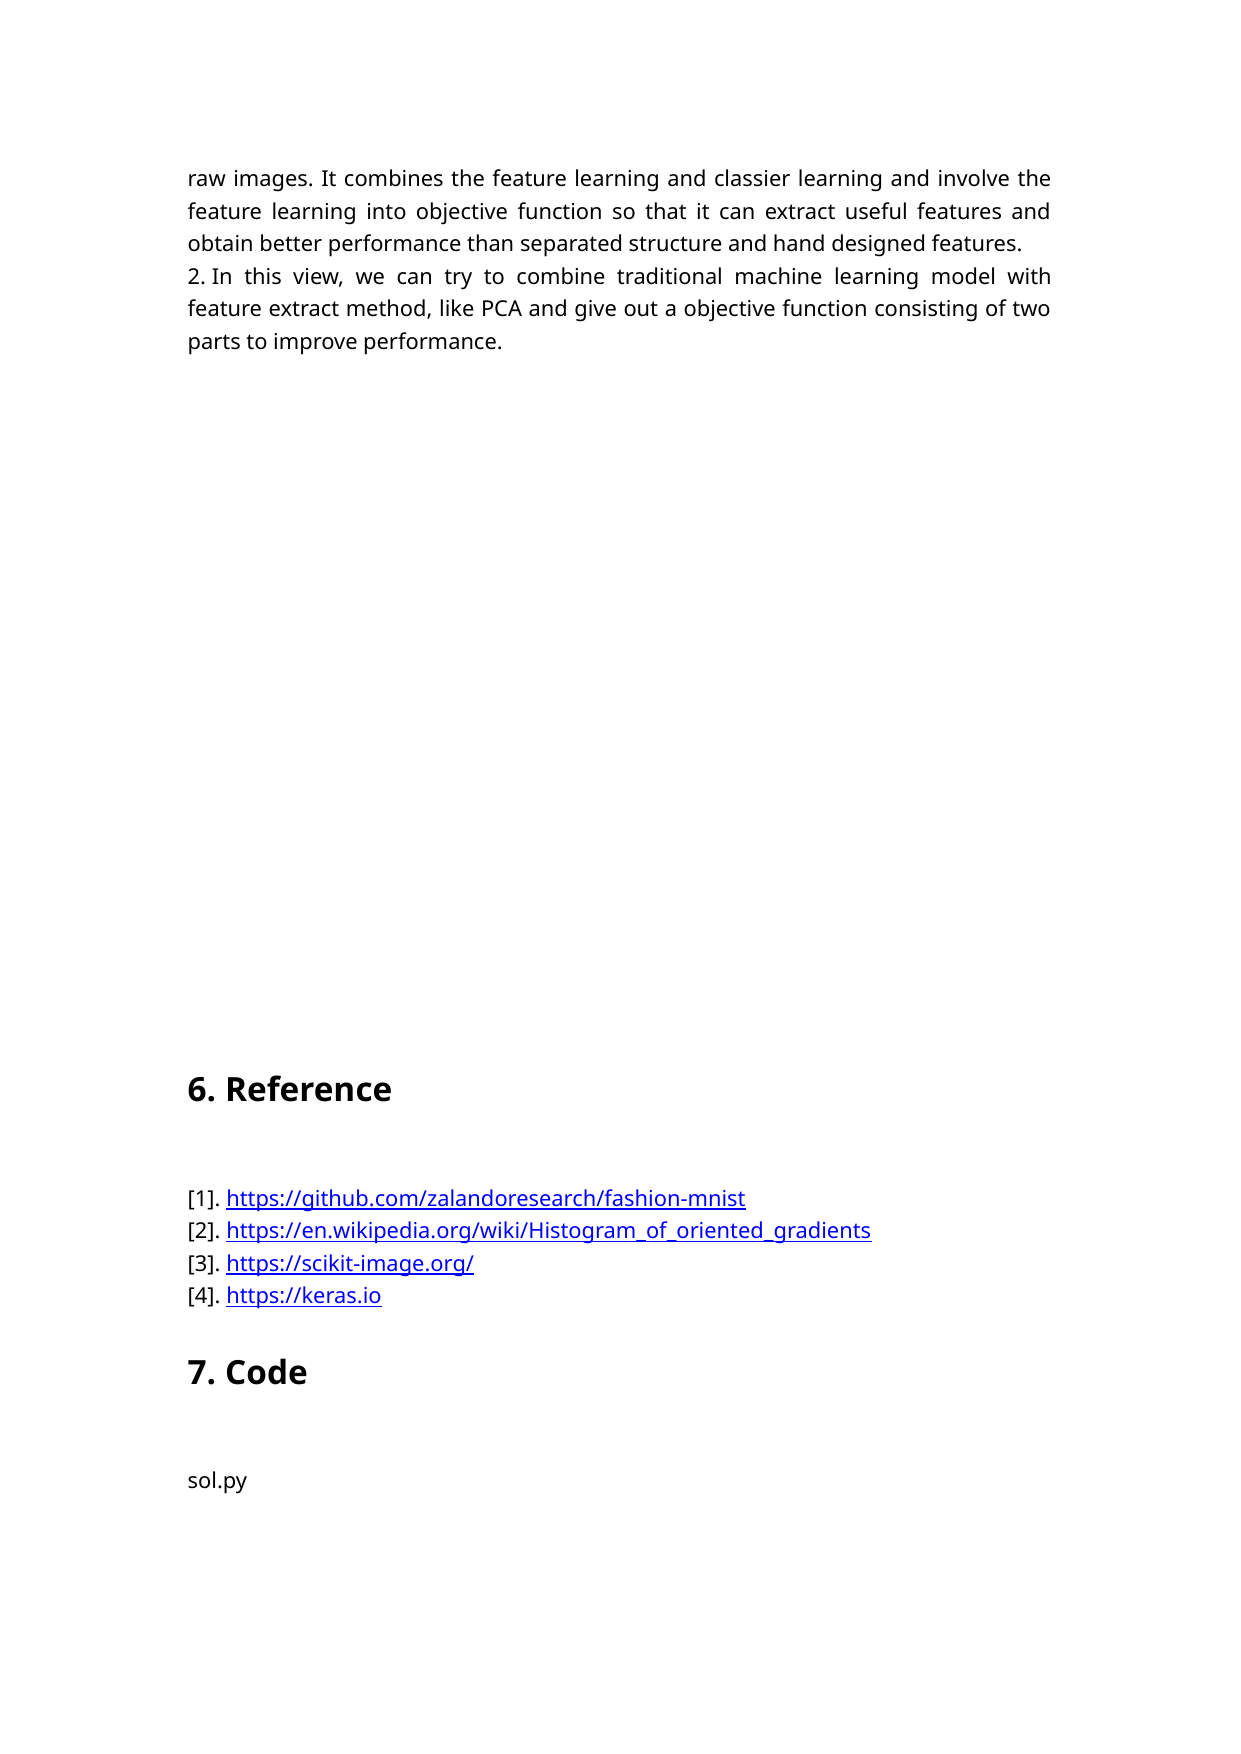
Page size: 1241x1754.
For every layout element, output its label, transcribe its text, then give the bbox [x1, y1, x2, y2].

list https://github.com/zalandoresearch/fashion-mnist [187, 1182, 1053, 1214]
text sol.py [187, 1464, 1053, 1496]
subtitle Code [187, 1339, 1053, 1404]
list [187, 162, 1053, 259]
subtitle Reference [187, 1056, 1053, 1121]
list In this view, we can try to combine traditional machine learning model with feature extract method, like PCA and give out a objective function consisting of two parts to improve performance. [187, 259, 1053, 357]
list https://scikit-image.org/ [187, 1247, 1053, 1279]
list https://keras.io [187, 1279, 1053, 1312]
list https://en.wikipedia.org/wiki/Histogram_of_oriented_gradients [187, 1214, 1053, 1247]
